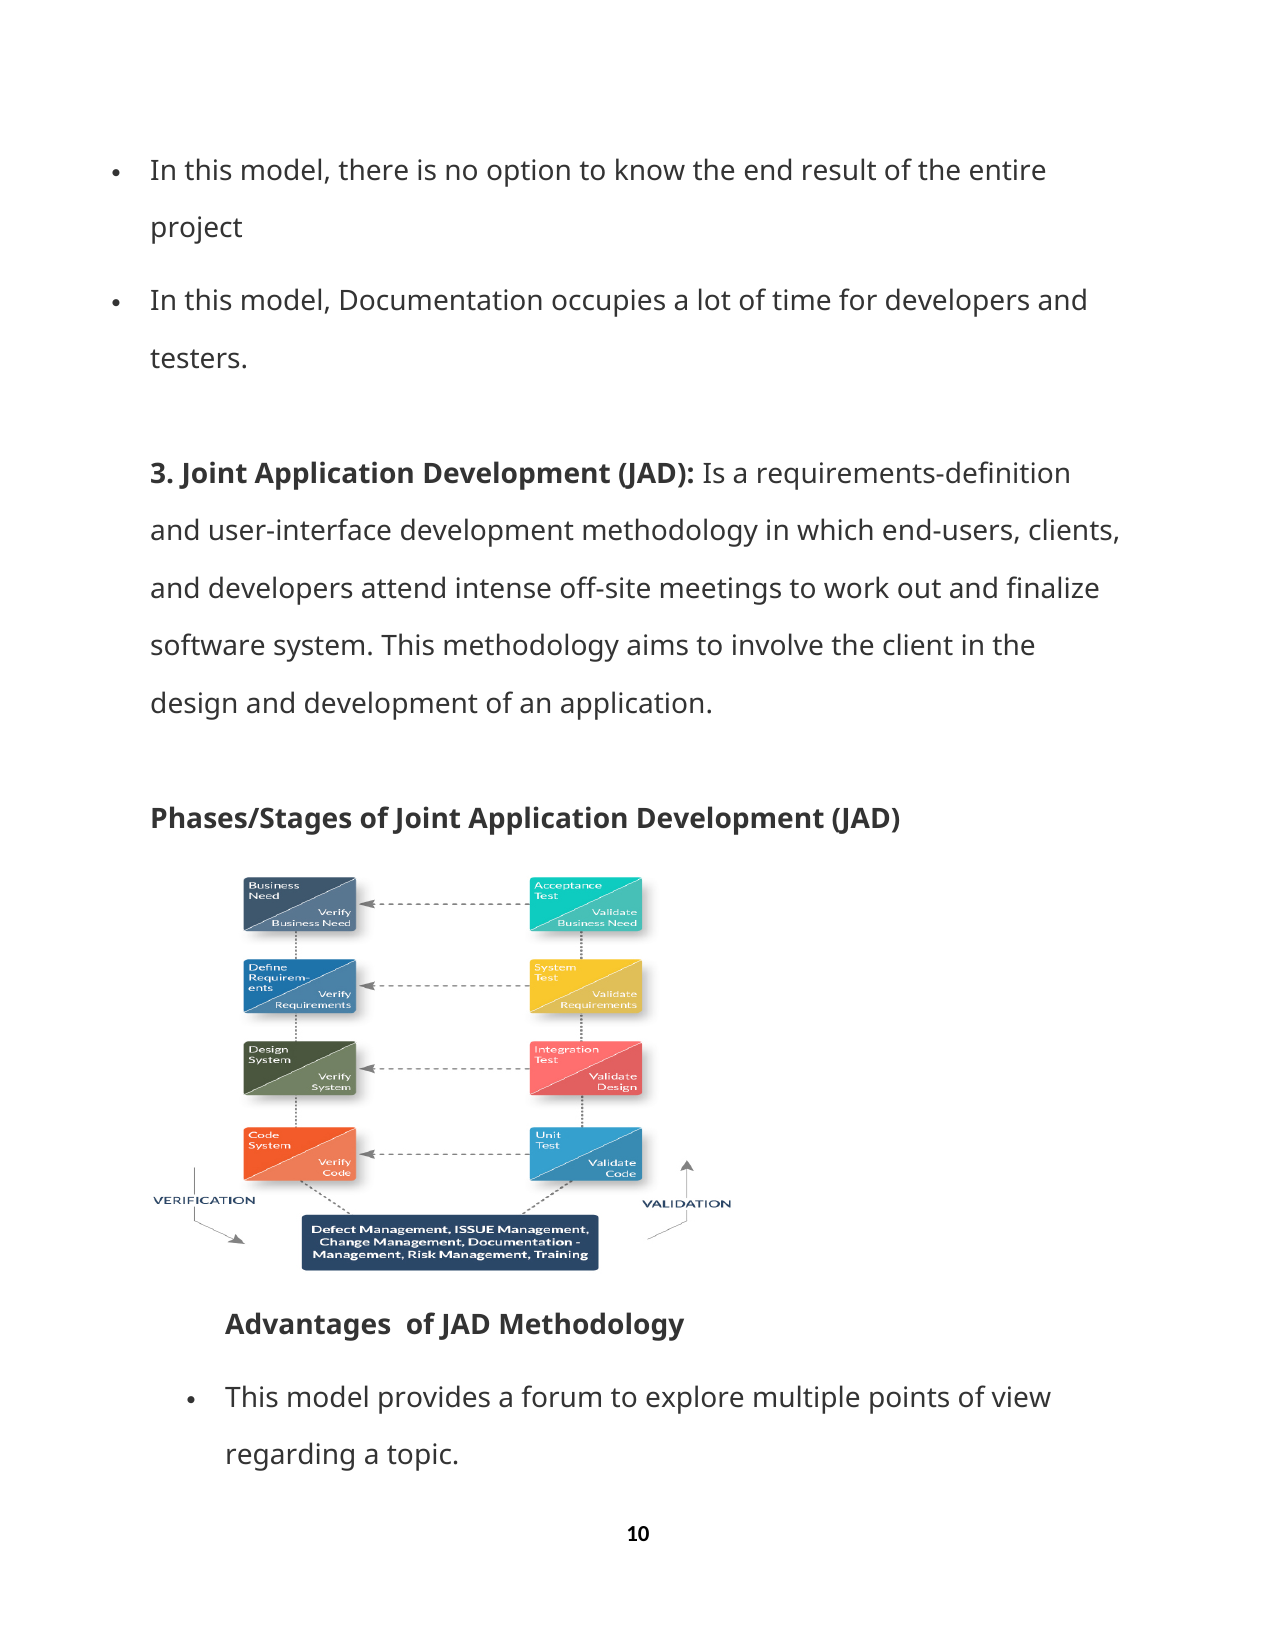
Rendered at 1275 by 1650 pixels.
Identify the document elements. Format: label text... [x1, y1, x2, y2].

text Advantages of JAD Methodology [225, 1304, 1125, 1342]
text Phases/Stages of Joint Application Development (JAD) [150, 798, 1125, 836]
list In this model, Documentation occupies a lot of time for developers and testers. [112, 281, 1125, 376]
list In this model, there is no option to know the end result of the entire project [112, 150, 1125, 246]
list This model provides a forum to explore multiple points of view regarding a topic. [187, 1377, 1125, 1473]
text 3. Joint Application Development (JAD): Is a requirements-definition and user-interface development methodology in which end-users, clients, and developers attend intense off-site meetings to work out and finalize software system. This methodology aims to involve the client in the design and development of an application. [150, 453, 1125, 721]
picture [150, 855, 735, 1290]
